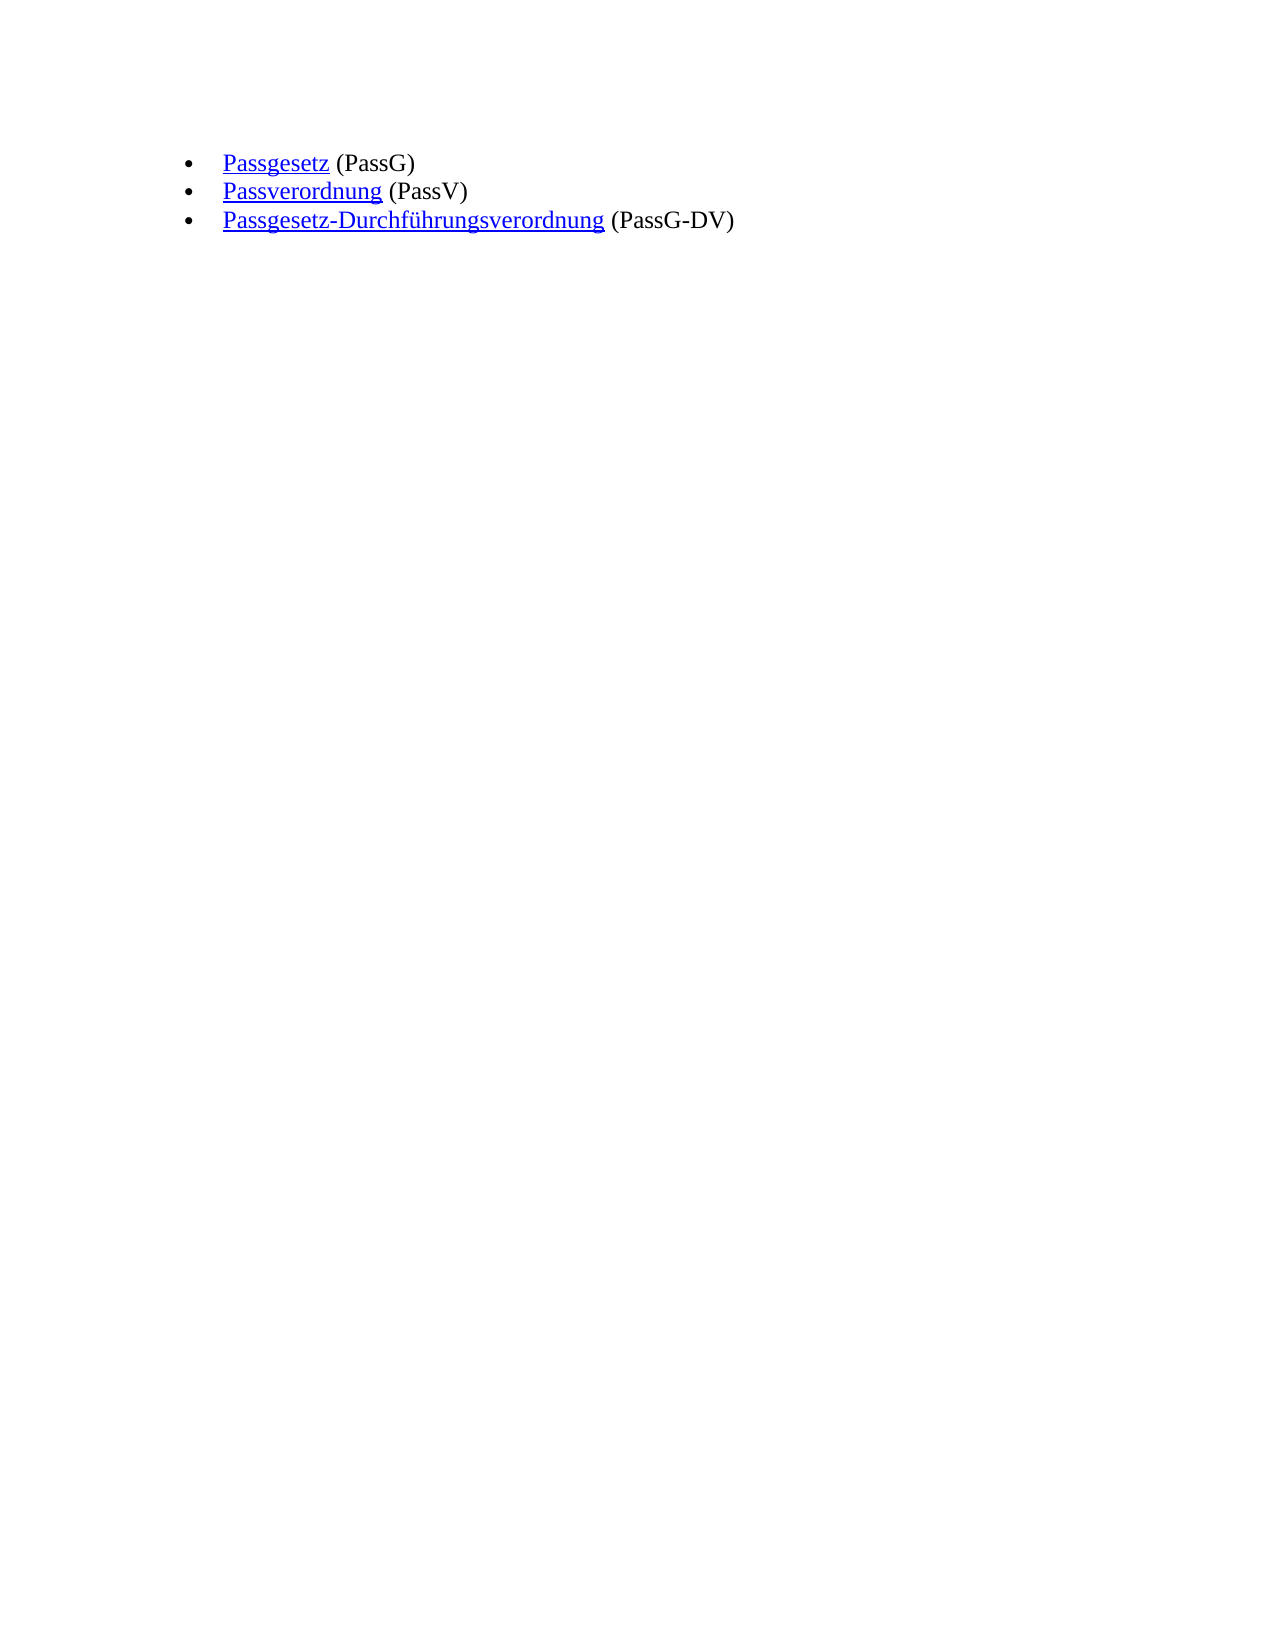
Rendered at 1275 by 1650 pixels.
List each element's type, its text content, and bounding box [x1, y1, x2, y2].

list Passgesetz-Durchführungsverordnung (PassG-DV) [185, 205, 1127, 234]
list Passgesetz (PassG) [185, 148, 1127, 176]
list Passverordnung (PassV) [185, 176, 1127, 205]
